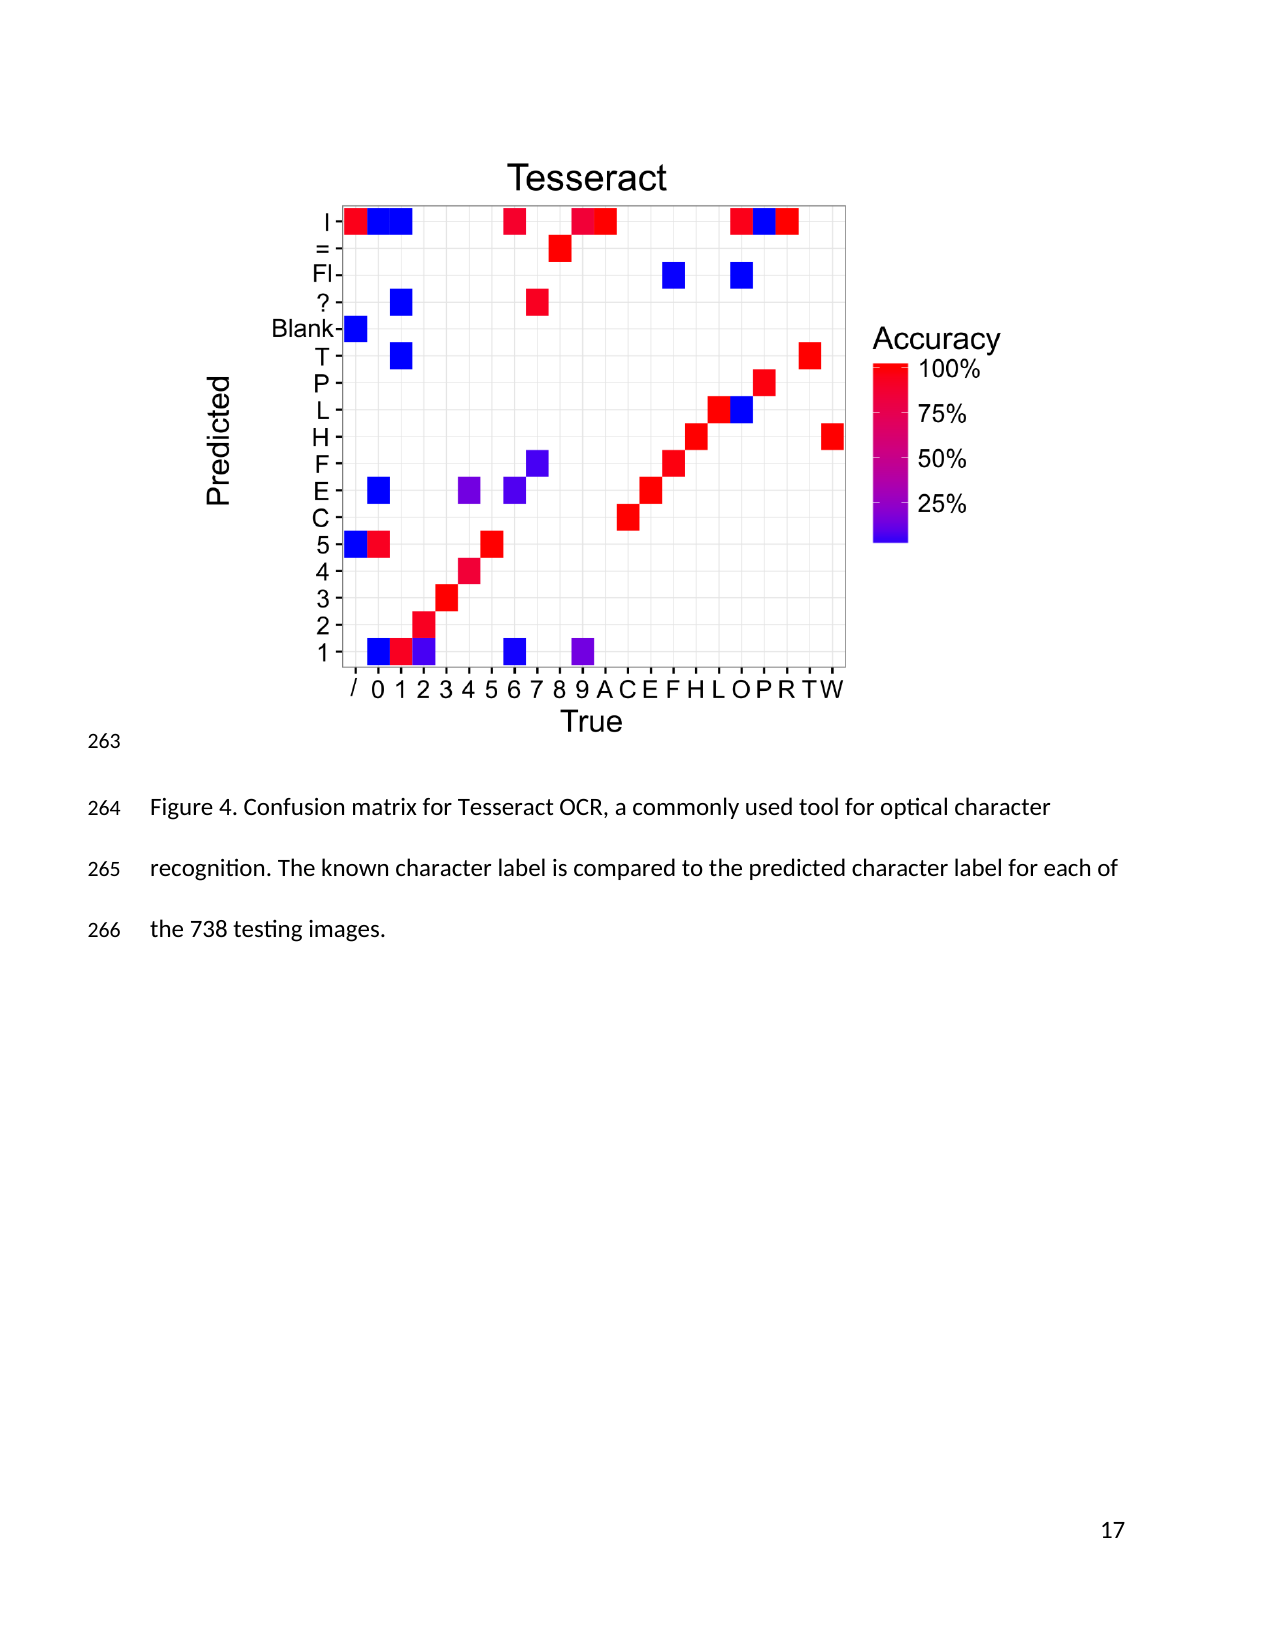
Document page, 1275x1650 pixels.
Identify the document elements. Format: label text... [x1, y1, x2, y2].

text Figure 4. Confusion matrix for Tesseract OCR, a commonly used tool for optical character recognition. The known character label is compared to the predicted character label for each of the 738 testing images. [150, 792, 1125, 944]
picture [150, 150, 1048, 749]
